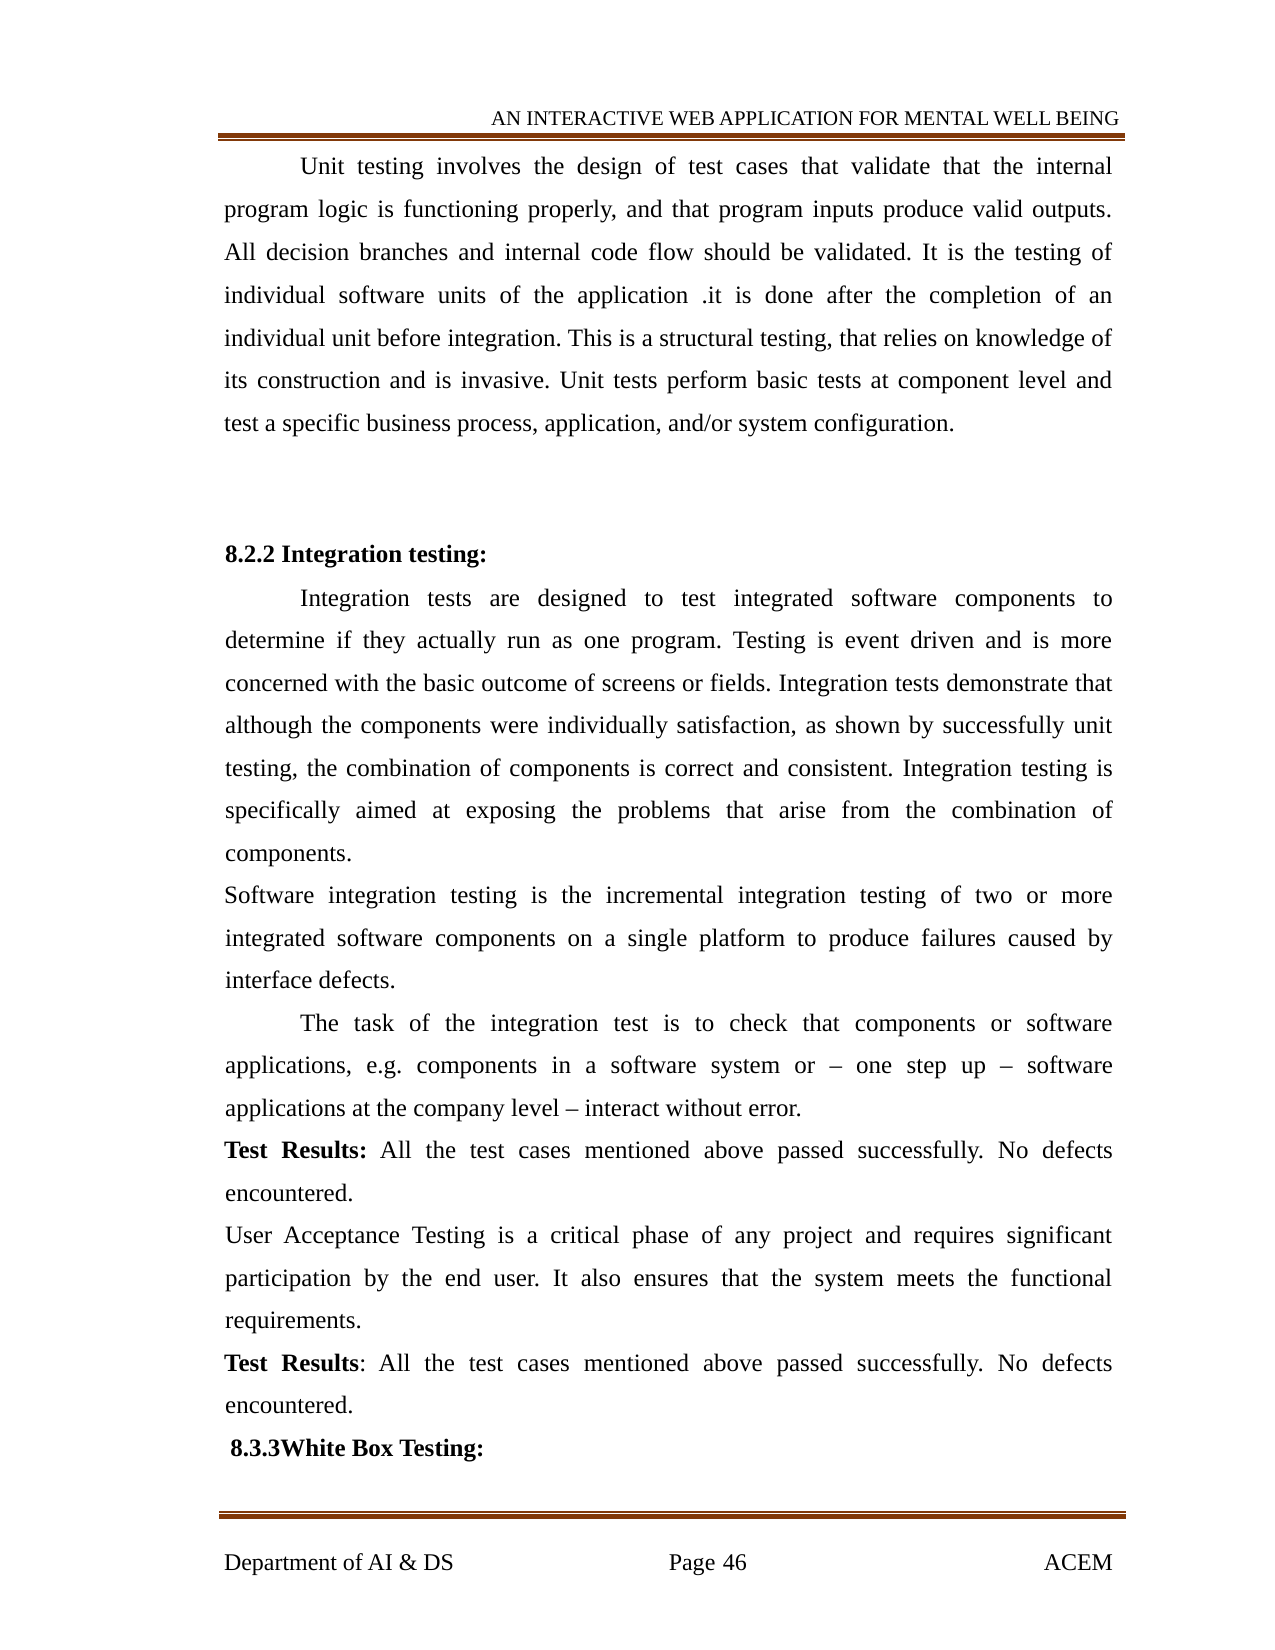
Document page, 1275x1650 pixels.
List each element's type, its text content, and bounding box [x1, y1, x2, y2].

text 8.2.2 Integration testing: [225, 539, 1114, 568]
text Integration tests are designed to test integrated software components to determine if they actually run as one program. Testing is event driven and is more concerned with the basic outcome of screens or fields. Integration tests demonstrate that although the components were individually satisfaction, as shown by successfully unit testing, the combination of components is correct and consistent. Integration testing is specifically aimed at exposing the problems that arise from the combination of components. [225, 583, 1114, 866]
text Test Results: All the test cases mentioned above passed successfully. No defects encountered. [224, 1135, 1114, 1206]
text Test Results: All the test cases mentioned above passed successfully. No defects encountered. [224, 1348, 1114, 1419]
text Unit testing involves the design of test cases that validate that the internal program logic is functioning properly, and that program inputs produce valid outputs. All decision branches and internal code flow should be validated. It is the testing of individual software units of the application .it is done after the completion of an individual unit before integration. This is a structural testing, that relies on knowledge of its construction and is invasive. Unit tests perform basic tests at component level and test a specific business process, application, and/or system configuration. [224, 151, 1114, 437]
text Software integration testing is the incremental integration testing of two or more integrated software components on a single platform to produce failures caused by interface defects. [224, 880, 1114, 994]
text User Acceptance Testing is a critical phase of any project and requires significant participation by the end user. It also ensures that the system meets the functional requirements. [225, 1220, 1114, 1334]
text 8.3.3White Box Testing: [224, 1433, 1114, 1461]
text The task of the integration test is to check that components or software applications, e.g. components in a software system or – one step up – software applications at the company level – interact without error. [224, 1008, 1114, 1121]
